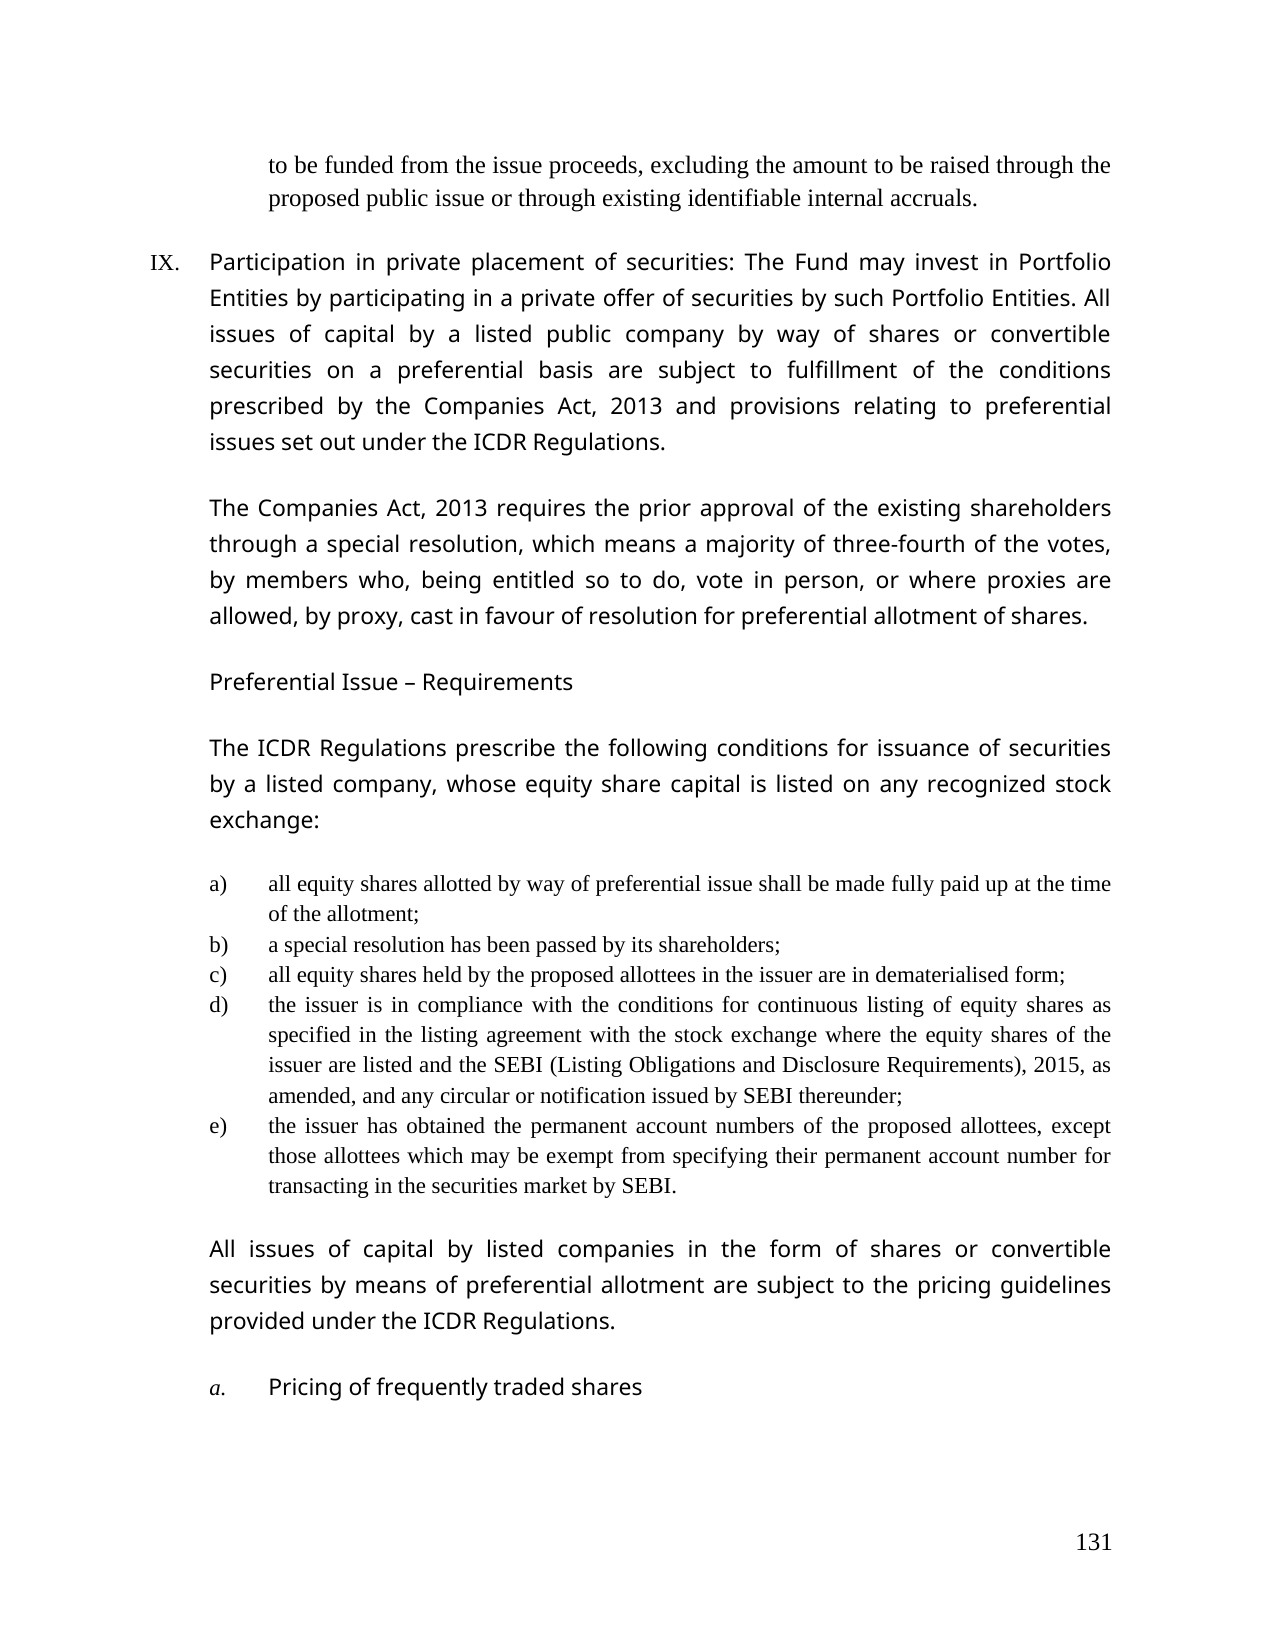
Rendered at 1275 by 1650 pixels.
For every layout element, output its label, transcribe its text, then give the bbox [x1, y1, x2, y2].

text All issues of capital by listed companies in the form of shares or convertible securities by means of preferential allotment are subject to the pricing guidelines provided under the ICDR Regulations. [209, 1233, 1112, 1336]
list the issuer is in compliance with the conditions for continuous listing of equity shares as specified in the listing agreement with the stock exchange where the equity shares of the issuer are listed and the SEBI (Listing Obligations and Disclosure Requirements), 2015, as amended, and any circular or notification issued by SEBI thereunder; [209, 991, 1112, 1108]
text The ICDR Regulations prescribe the following conditions for issuance of securities by a listed company, whose equity share capital is listed on any recognized stock exchange: [209, 732, 1112, 835]
list all equity shares allotted by way of preferential issue shall be made fully paid up at the time of the allotment; [209, 870, 1112, 927]
text The Companies Act, 2013 requires the prior approval of the existing shareholders through a special resolution, which means a majority of three-fourth of the votes, by members who, being entitled so to do, vote in person, or where proxies are allowed, by proxy, cast in favour of resolution for preferential allotment of shares. [209, 492, 1112, 631]
list Participation in private placement of securities: The Fund may invest in Portfolio Entities by participating in a private offer of securities by such Portfolio Entities. All issues of capital by a listed public company by way of shares or convertible securities on a preferential basis are subject to fulfillment of the conditions prescribed by the Companies Act, 2013 and provisions relating to preferential issues set out under the ICDR Regulations. [150, 246, 1112, 457]
list all equity shares held by the proposed allottees in the issuer are in dematerialised form; [209, 961, 1112, 987]
list the issuer has obtained the permanent account numbers of the proposed allottees, except those allottees which may be exempt from specifying their permanent account number for transacting in the securities market by SEBI. [209, 1112, 1112, 1199]
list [209, 150, 1112, 212]
list a special resolution has been passed by its shareholders; [209, 931, 1112, 957]
text Preferential Issue – Requirements [209, 666, 1112, 697]
list Pricing of frequently traded shares [209, 1371, 1112, 1402]
